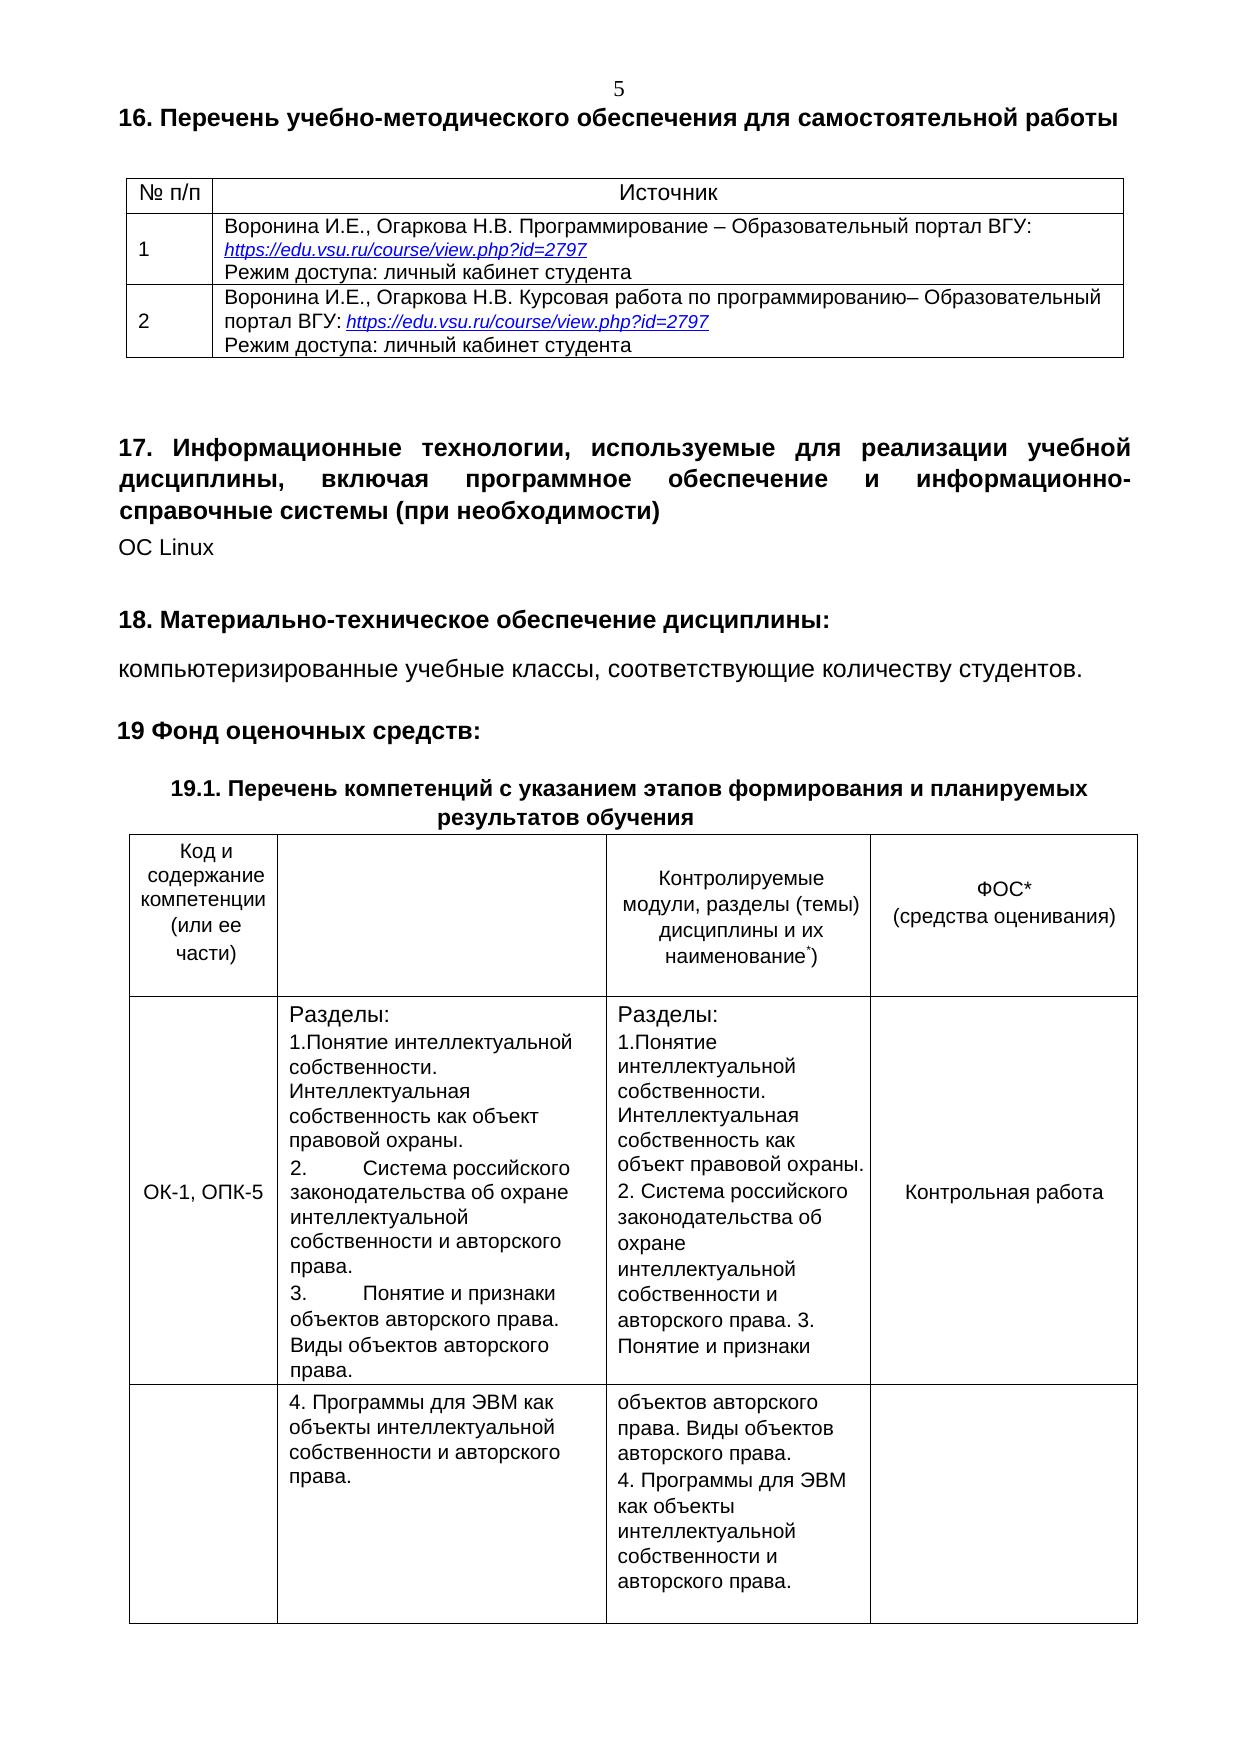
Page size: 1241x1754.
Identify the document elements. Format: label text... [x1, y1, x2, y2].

table_header [278, 835, 606, 996]
text 19 Фонд оценочных средств: [117, 716, 1132, 744]
table_cell [871, 1385, 1137, 1623]
text 17. Информационные технологии, используемые для реализации учебной дисциплины, включая программное обеспечение и информационно-справочные системы (при необходимости) [118, 432, 1132, 525]
table_cell 4. Программы для ЭВМ как объекты интеллектуальной собственности и авторского права. [278, 1385, 606, 1623]
table_cell Разделы: 1.Понятие интеллектуальной собственности. Интеллектуальная собственность как объект правовой охраны. 2. Система российского законодательства об охране интеллектуальной собственности и авторского права. 3. Понятие и признаки [607, 997, 870, 1384]
text 16. Перечень учебно-методического обеспечения для самостоятельной работы [118, 103, 1132, 132]
table_cell ОК-1, ОПК-5 [130, 997, 277, 1384]
subtitle 19.1. Перечень компетенций с указанием этапов формирования и планируемых результатов обучения [170, 775, 1106, 831]
text ОС Linux [118, 533, 1132, 560]
table_header № п/п [127, 179, 212, 213]
table_cell 2 [127, 285, 212, 357]
table_cell Воронина И.Е., Огаркова Н.В. Программирование – Образовательный портал ВГУ: https://edu.vsu.ru/course/view.php?id=2797 Режим доступа: личный кабинет студента [213, 214, 1123, 284]
text 18. Материально-техническое обеспечение дисциплины: [118, 605, 1132, 634]
table_cell [130, 1385, 277, 1623]
table_cell Воронина И.Е., Огаркова Н.В. Курсовая работа по программированию– Образовательный портал ВГУ: https://edu.vsu.ru/course/view.php?id=2797 Режим доступа: личный кабинет студента [213, 285, 1123, 357]
table_cell 1 [127, 214, 212, 284]
table_header Контролируемые модули, разделы (темы) дисциплины и их наименование*) [607, 835, 870, 996]
table_cell Разделы: 1.Понятие интеллектуальной собственности. Интеллектуальная собственность как объект правовой охраны. Система российского законодательства об охране интеллектуальной собственности и авторского права. Понятие и признаки объектов авторского права. Виды объектов авторского права. [278, 997, 606, 1384]
table_header Источник [213, 179, 1123, 213]
table_cell объектов авторского права. Виды объектов авторского права. 4. Программы для ЭВМ как объекты интеллектуальной собственности и авторского права. [607, 1385, 870, 1623]
table_header ФОС* (средства оценивания) [871, 835, 1137, 996]
table_header Код и содержание компетенции (или ее части) [130, 835, 277, 996]
table_cell Контрольная работа [871, 997, 1137, 1384]
text компьютеризированные учебные классы, соответствующие количеству студентов. [118, 653, 1132, 682]
